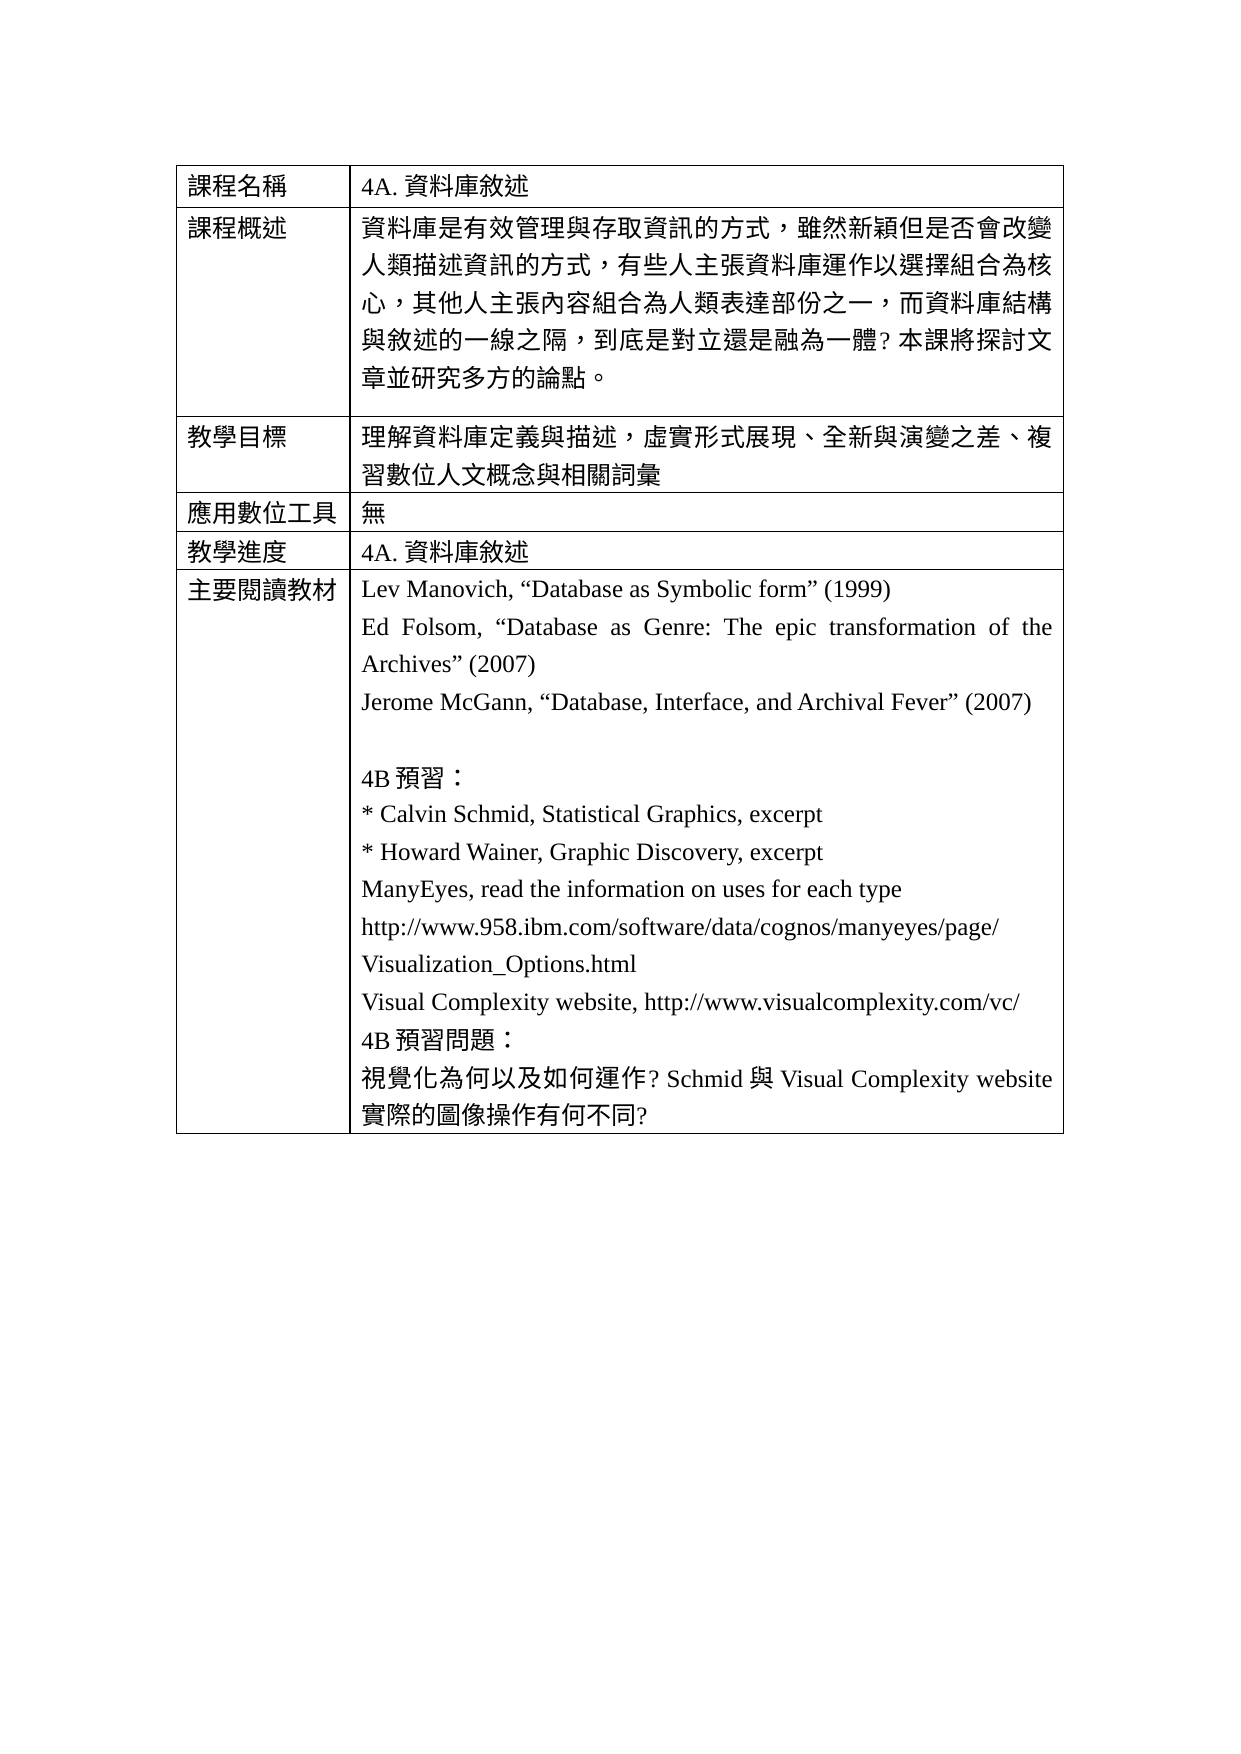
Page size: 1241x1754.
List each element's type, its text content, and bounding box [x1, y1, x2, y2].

table_cell 教學進度 [177, 532, 349, 569]
table_cell 無 [351, 493, 1063, 531]
table_cell 4A. 資料庫敘述 [351, 532, 1063, 569]
table_cell Lev Manovich, “Database as Symbolic form” (1999) Ed Folsom, “Database as Genre: The epic transformation of the Archives” (2007) Jerome McGann, “Database, Interface, and Archival Fever” (2007) 4B預習： * Calvin Schmid, Statistical Graphics, excerpt * Howard Wainer, Graphic Discovery, excerpt ManyEyes, read the information on uses for each type http://www.958.ibm.com/software/data/cognos/manyeyes/page/Visualization_Options.html Visual Complexity website, http://www.visualcomplexity.com/vc/ 4B預習問題： 視覺化為何以及如何運作? Schmid與Visual Complexity website實際的圖像操作有何不同? [351, 570, 1063, 1133]
table_cell 主要閱讀教材 [177, 570, 349, 1133]
table_cell 教學目標 [177, 417, 349, 492]
table_cell 理解資料庫定義與描述，虛實形式展現、全新與演變之差、複習數位人文概念與相關詞彙 [351, 417, 1063, 492]
table_cell 應用數位工具 [177, 493, 349, 531]
table_cell 課程概述 [177, 208, 349, 416]
table_cell 資料庫是有效管理與存取資訊的方式，雖然新穎但是否會改變人類描述資訊的方式，有些人主張資料庫運作以選擇組合為核心，其他人主張內容組合為人類表達部份之一，而資料庫結構與敘述的一線之隔，到底是對立還是融為一體? 本課將探討文章並研究多方的論點。 [351, 208, 1063, 416]
table_header 課程名稱 [177, 166, 349, 207]
table_header 4A. 資料庫敘述 [351, 166, 1063, 207]
